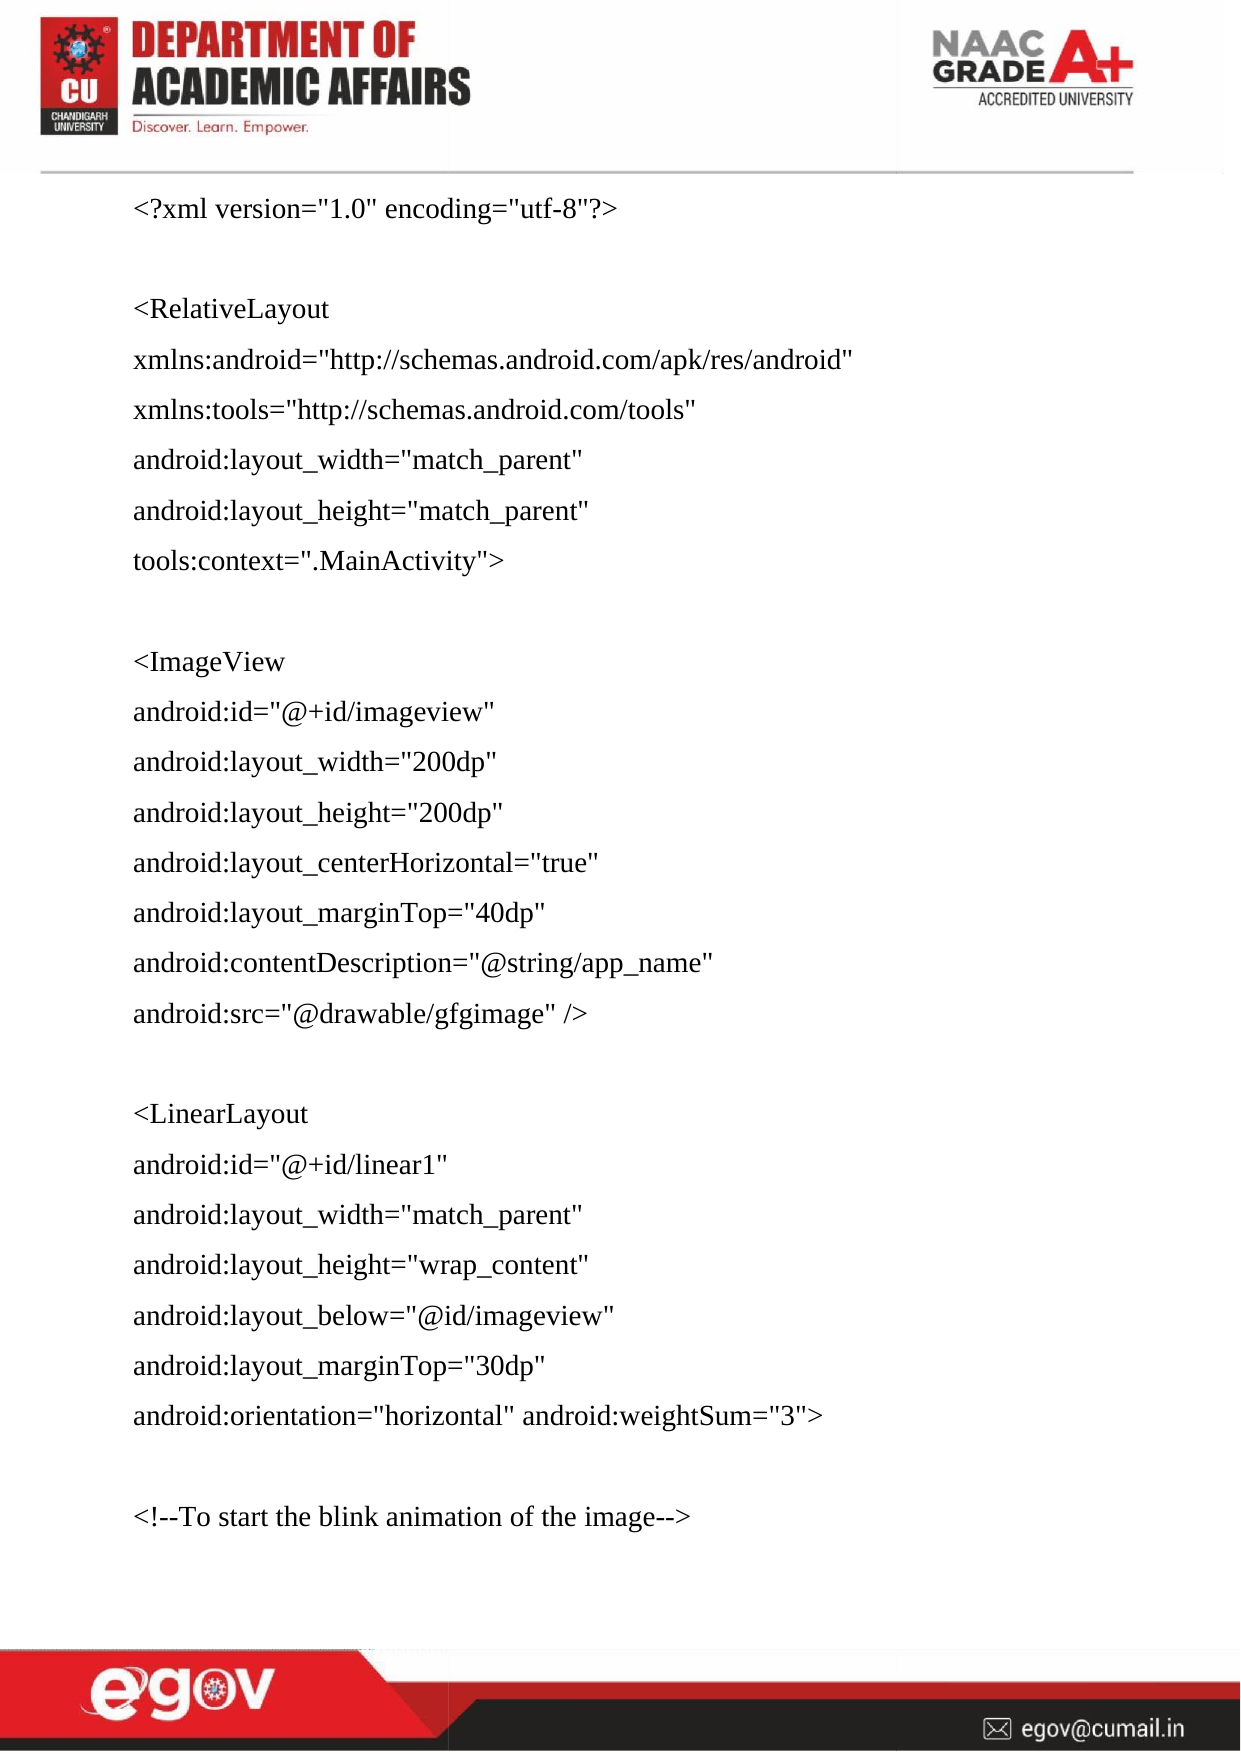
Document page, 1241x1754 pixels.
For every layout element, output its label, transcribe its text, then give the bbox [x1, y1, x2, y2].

list android:layout_marginTop="40dp" [133, 895, 1090, 929]
list android:layout_below="@id/imageview" [133, 1298, 1090, 1331]
list <?xml version="1.0" encoding="utf-8"?> [133, 106, 1090, 224]
list android:id="@+id/imageview" [133, 694, 1090, 728]
list android:layout_width="200dp" [133, 744, 1090, 778]
list android:layout_height="wrap_content" [133, 1247, 1090, 1281]
list xmlns:android="http://schemas.android.com/apk/res/android" xmlns:tools="http://schemas.android.com/tools" android:layout_width="match_parent" [133, 342, 1090, 476]
list <LinearLayout [133, 1097, 1090, 1130]
list tools:context=".MainActivity"> [133, 543, 1090, 577]
picture [0, 1649, 1241, 1751]
list android:src="@drawable/gfgimage" /> [133, 996, 1090, 1029]
list android:layout_centerHorizontal="true" [133, 845, 1090, 878]
list android:orientation="horizontal" android:weightSum="3"> [133, 1398, 1090, 1432]
list android:layout_height="200dp" [133, 795, 1090, 828]
list android:layout_width="match_parent" [133, 1197, 1090, 1231]
list <RelativeLayout [133, 292, 1090, 325]
list android:id="@+id/linear1" [133, 1147, 1090, 1180]
list android:layout_height="match_parent" [133, 493, 1090, 526]
picture [0, 0, 1224, 174]
list android:contentDescription="@string/app_name" [133, 946, 1090, 979]
list <!--To start the blink animation of the image--> [133, 1499, 1090, 1533]
list android:layout_marginTop="30dp" [133, 1348, 1090, 1382]
list <ImageView [133, 644, 1090, 677]
